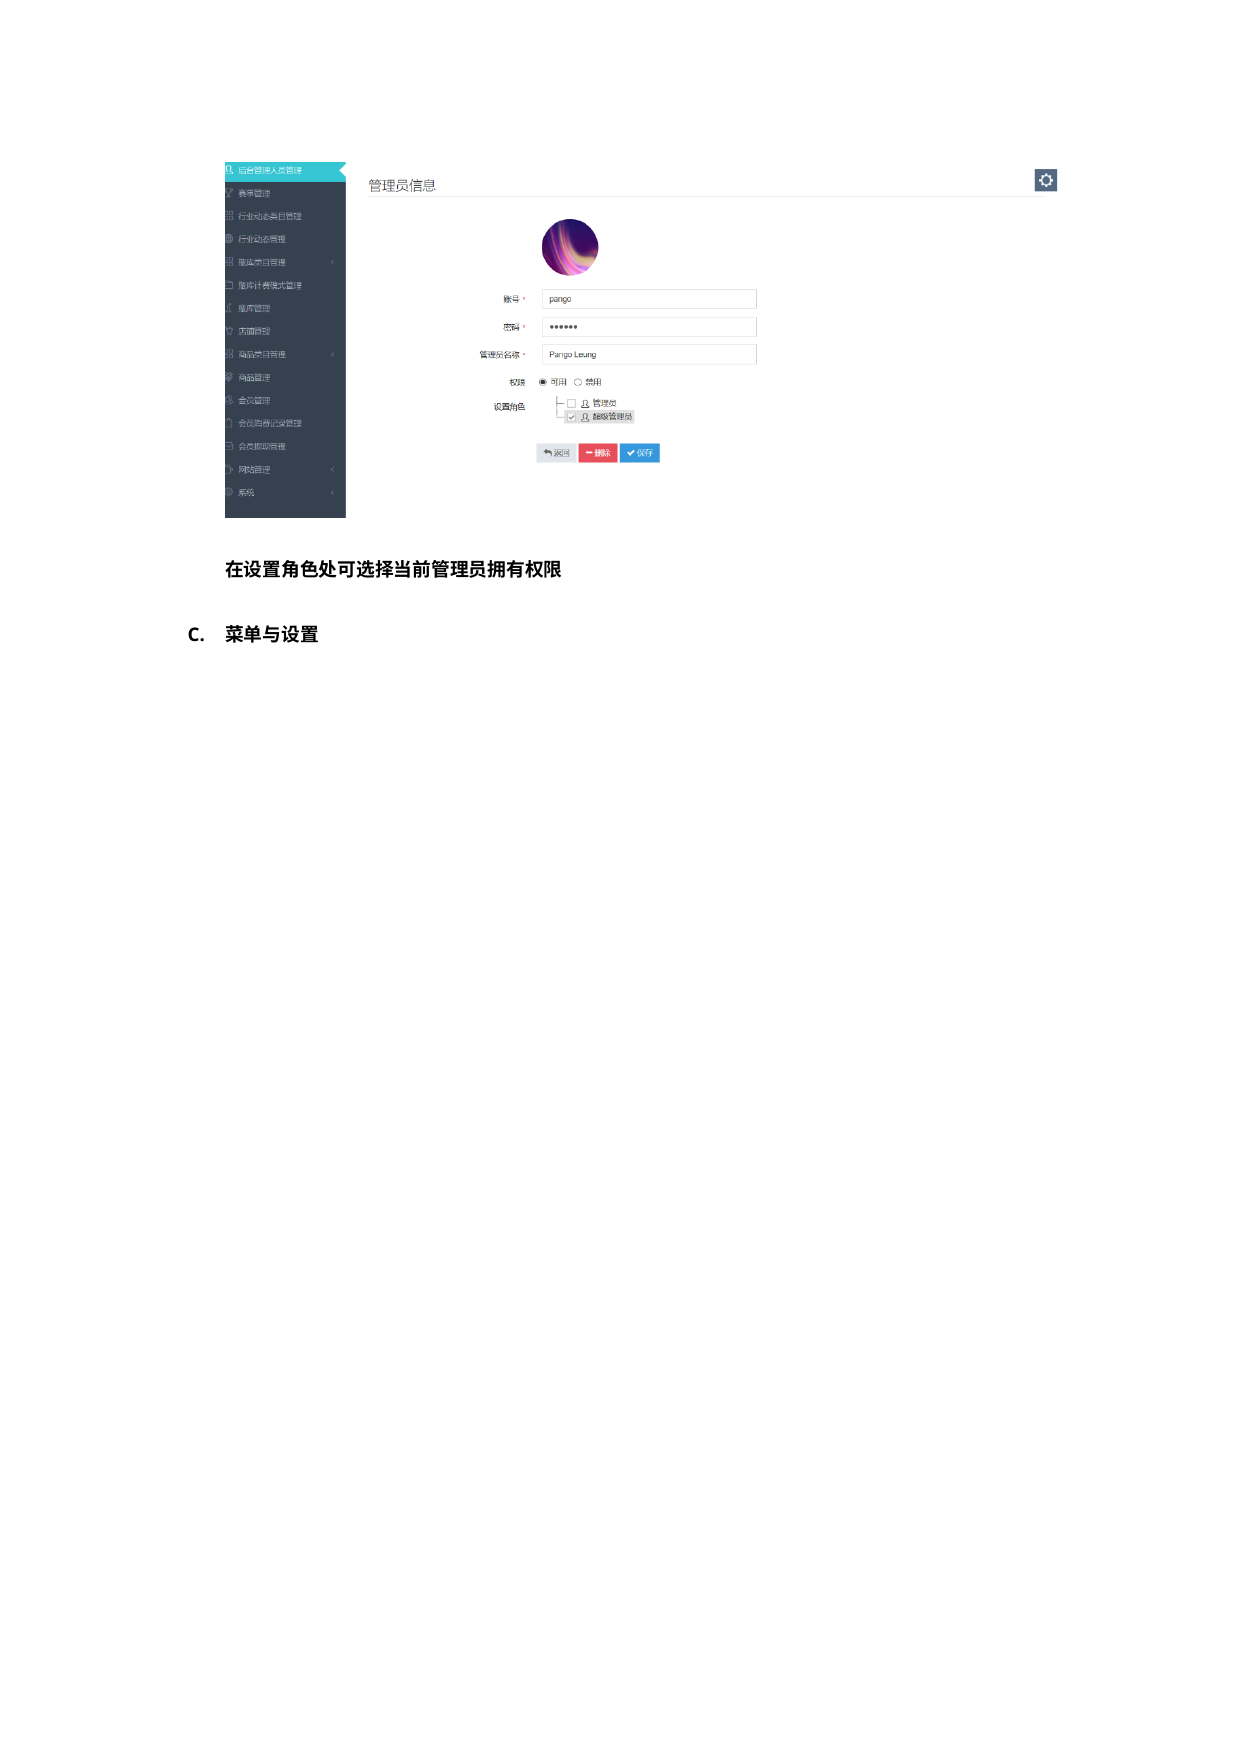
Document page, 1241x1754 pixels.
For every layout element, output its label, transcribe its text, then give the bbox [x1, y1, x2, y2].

list 在设置角色处可选择当前管理员拥有权限 [225, 552, 1053, 584]
list 菜单与设置 [187, 617, 1053, 649]
picture [225, 162, 1058, 518]
